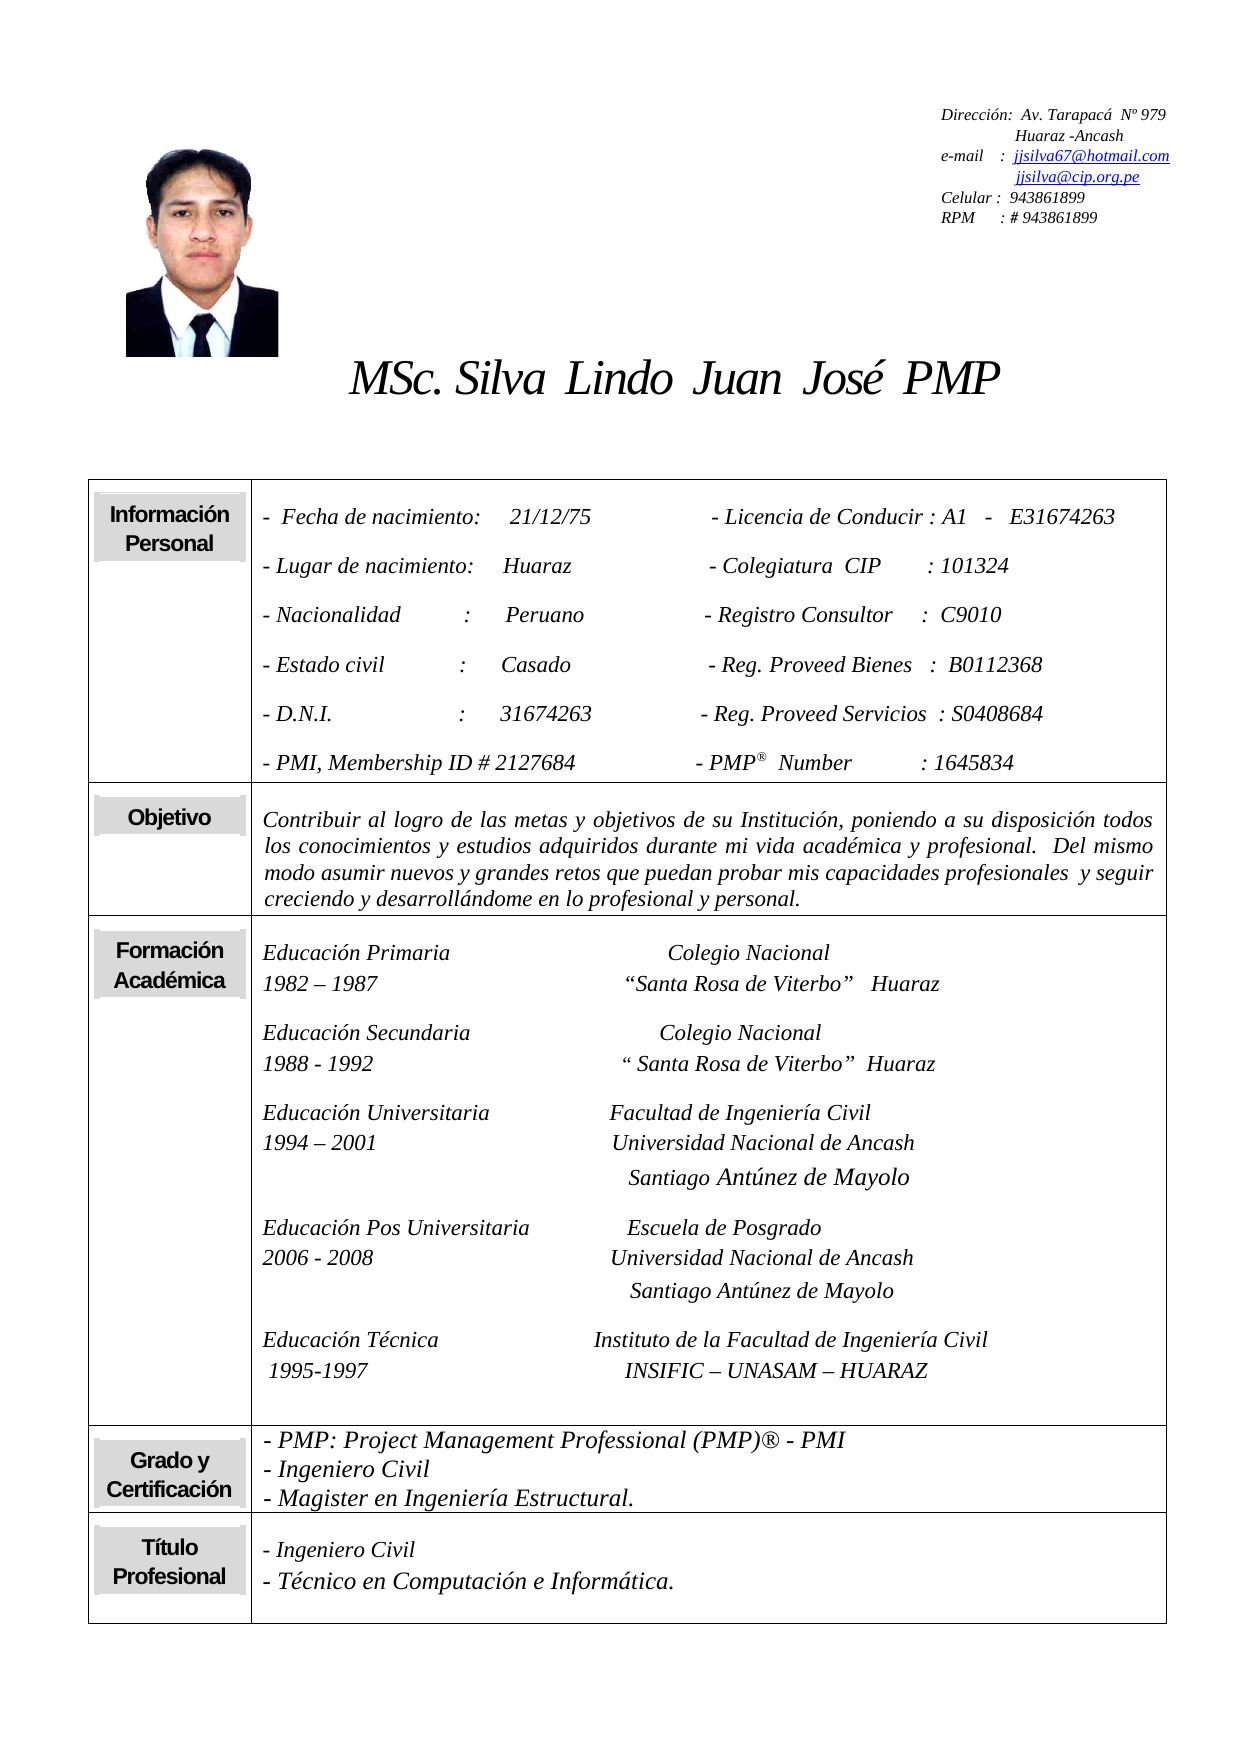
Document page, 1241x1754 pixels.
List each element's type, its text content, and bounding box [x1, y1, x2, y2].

table_cell - PMP: Project Management Professional (PMP)® - PMI - Ingeniero Civil - Magister en Ingeniería Estructural. [252, 1426, 1166, 1512]
table_header Dirección: Av. Tarapacá Nº 979 Huaraz -Ancash e-mail : jjsilva67@hotmail.com jjsilva@cip.org.pe Celular : 943861899 RPM : # 943861899 [934, 103, 1177, 249]
picture [126, 141, 279, 357]
table_cell Título Profesional [89, 1513, 251, 1623]
text MSc. Silva Lindo Juan José PMP [177, 348, 1166, 405]
table_cell Objetivo [89, 783, 251, 915]
table_cell Grado y Certificación [89, 1426, 251, 1512]
table_cell - Ingeniero Civil - Técnico en Computación e Informática. [252, 1513, 1166, 1623]
table_header Información Personal [89, 480, 251, 782]
table_cell Educación Primaria Colegio Nacional 1982 – 1987 “Santa Rosa de Viterbo” Huaraz Educación Secundaria Colegio Nacional 1988 - 1992 “ Santa Rosa de Viterbo” Huaraz Educación Universitaria Facultad de Ingeniería Civil 1994 – 2001 Universidad Nacional de Ancash Santiago Antúnez de Mayolo Educación Pos Universitaria Escuela de Posgrado 2006 - 2008 Universidad Nacional de Ancash Santiago Antúnez de Mayolo Educación Técnica Instituto de la Facultad de Ingeniería Civil 1995-1997 INSIFIC – UNASAM – HUARAZ [252, 916, 1166, 1424]
table_cell Formación Académica [89, 916, 251, 1424]
table_header - Fecha de nacimiento: 21/12/75 - Licencia de Conducir : A1 - E31674263 - Lugar de nacimiento: Huaraz - Colegiatura CIP : 101324 - Nacionalidad : Peruano - Registro Consultor : C9010 - Estado civil : Casado - Reg. Proveed Bienes : B0112368 - D.N.I. : 31674263 - Reg. Proveed Servicios : S0408684 - PMI, Membership ID # 2127684 - PMP® Number : 1645834 [252, 480, 1166, 782]
table_cell Contribuir al logro de las metas y objetivos de su Institución, poniendo a su disposición todos los conocimientos y estudios adquiridos durante mi vida académica y profesional. Del mismo modo asumir nuevos y grandes retos que puedan probar mis capacidades profesionales y seguir creciendo y desarrollándome en lo profesional y personal. [252, 783, 1166, 915]
